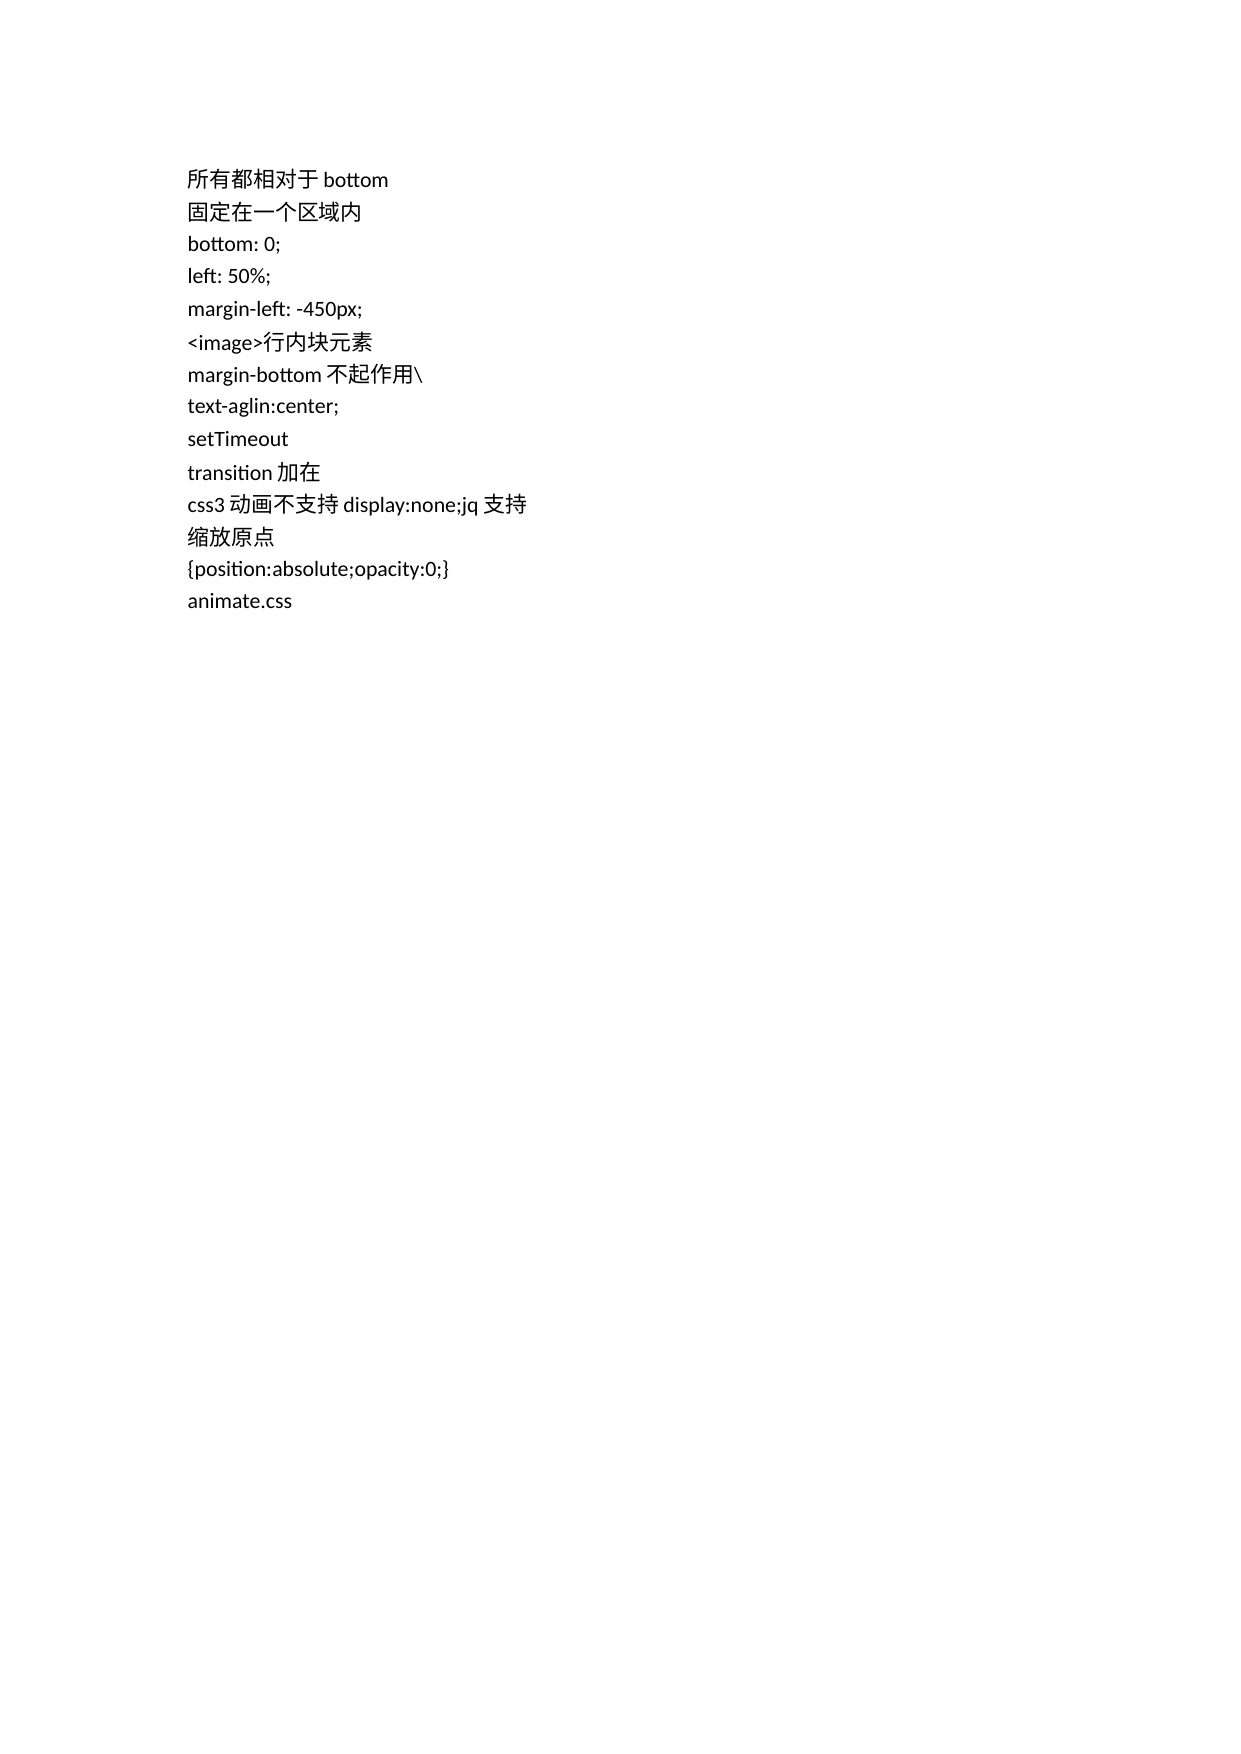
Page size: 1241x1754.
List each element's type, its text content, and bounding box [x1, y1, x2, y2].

text transition加在 [187, 454, 1053, 487]
text {position:absolute;opacity:0;} [187, 552, 1053, 584]
text css3动画不支持display:none;jq支持 [187, 487, 1053, 519]
text bottom: 0; [187, 227, 1053, 259]
text <image>行内块元素 [187, 324, 1053, 357]
text left: 50%; [187, 259, 1053, 292]
text animate.css [187, 584, 1053, 617]
text margin-bottom不起作用\ [187, 357, 1053, 389]
text 所有都相对于bottom [187, 162, 1053, 194]
text text-aglin:center; [187, 389, 1053, 422]
text margin-left: -450px; [187, 292, 1053, 324]
text setTimeout [187, 422, 1053, 454]
text 固定在一个区域内 [187, 194, 1053, 227]
text 缩放原点 [187, 519, 1053, 552]
